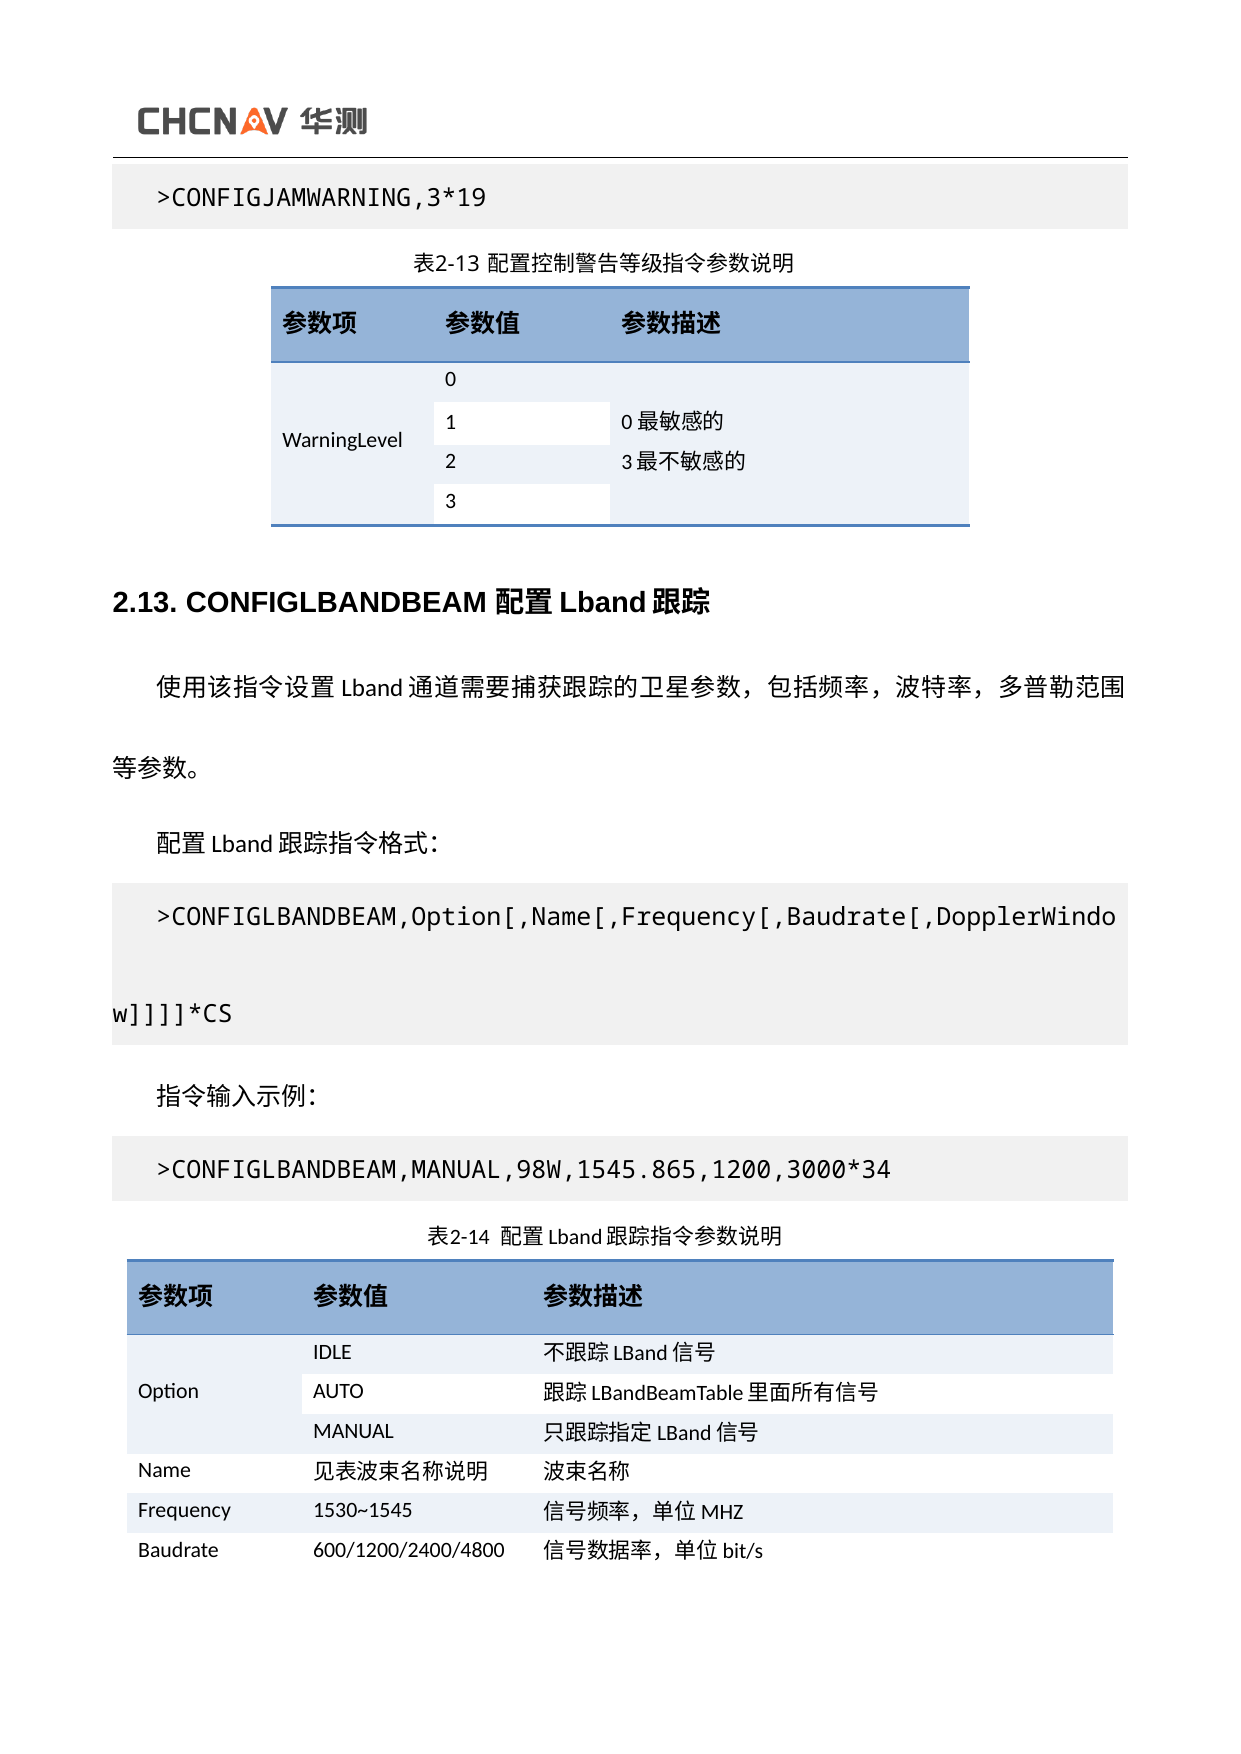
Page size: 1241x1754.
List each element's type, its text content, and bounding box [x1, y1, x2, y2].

table_cell 0 [434, 363, 610, 402]
table_cell 不跟踪LBand信号 [532, 1335, 1113, 1374]
table_cell 1 [434, 402, 610, 445]
table_cell AUTO [302, 1375, 532, 1414]
table_cell 信号数据率，单位bit/s [532, 1533, 1113, 1572]
picture [112, 88, 386, 155]
table_header 参数项 [271, 289, 434, 361]
table_cell 0 最敏感的 3最不敏感的 [610, 363, 969, 524]
text 使用该指令设置Lband通道需要捕获跟踪的卫星参数，包括频率，波特率，多普勒范围等参数。 [112, 653, 1128, 799]
text 配置控制警告等级指令参数说明 [112, 246, 1128, 278]
table_header 参数描述 [610, 289, 969, 361]
table_header 参数值 [302, 1262, 532, 1334]
table_cell 600/1200/2400/4800 [302, 1533, 532, 1572]
table_header 参数描述 [532, 1262, 1113, 1334]
text 指令输入示例： [112, 1062, 1128, 1127]
text >CONFIGLBANDBEAM,Option[,Name[,Frequency[,Baudrate[,DopplerWindow]]]]*CS [112, 883, 1128, 1045]
table_cell 见表波束名称说明 [302, 1454, 532, 1493]
table_cell 只跟踪指定LBand信号 [532, 1414, 1113, 1454]
text >CONFIGLBANDBEAM,MANUAL,98W,1545.865,1200,3000*34 [112, 1136, 1128, 1201]
table_cell 3 [434, 484, 610, 524]
text 配置Lband跟踪指令格式： [112, 809, 1128, 874]
table_cell MANUAL [302, 1414, 532, 1454]
table_cell Name [127, 1454, 302, 1493]
table_cell 波束名称 [532, 1454, 1113, 1493]
table_cell WarningLevel [271, 363, 434, 524]
table_cell 2 [434, 445, 610, 484]
table_cell Baudrate [127, 1533, 302, 1572]
subtitle CONFIGLBANDBEAM 配置Lband跟踪 [112, 567, 1128, 632]
table_cell 1530~1545 [302, 1493, 532, 1533]
table_header 参数值 [434, 289, 610, 361]
table_header 参数项 [127, 1262, 302, 1334]
table_cell IDLE [302, 1335, 532, 1374]
table_cell Option [127, 1335, 302, 1454]
text 配置Lband跟踪指令参数说明 [112, 1218, 1128, 1251]
table_cell 信号频率，单位MHZ [532, 1493, 1113, 1533]
table_cell 跟踪LBandBeamTable里面所有信号 [532, 1375, 1113, 1414]
text >CONFIGJAMWARNING,3*19 [112, 164, 1128, 229]
table_cell Frequency [127, 1493, 302, 1533]
